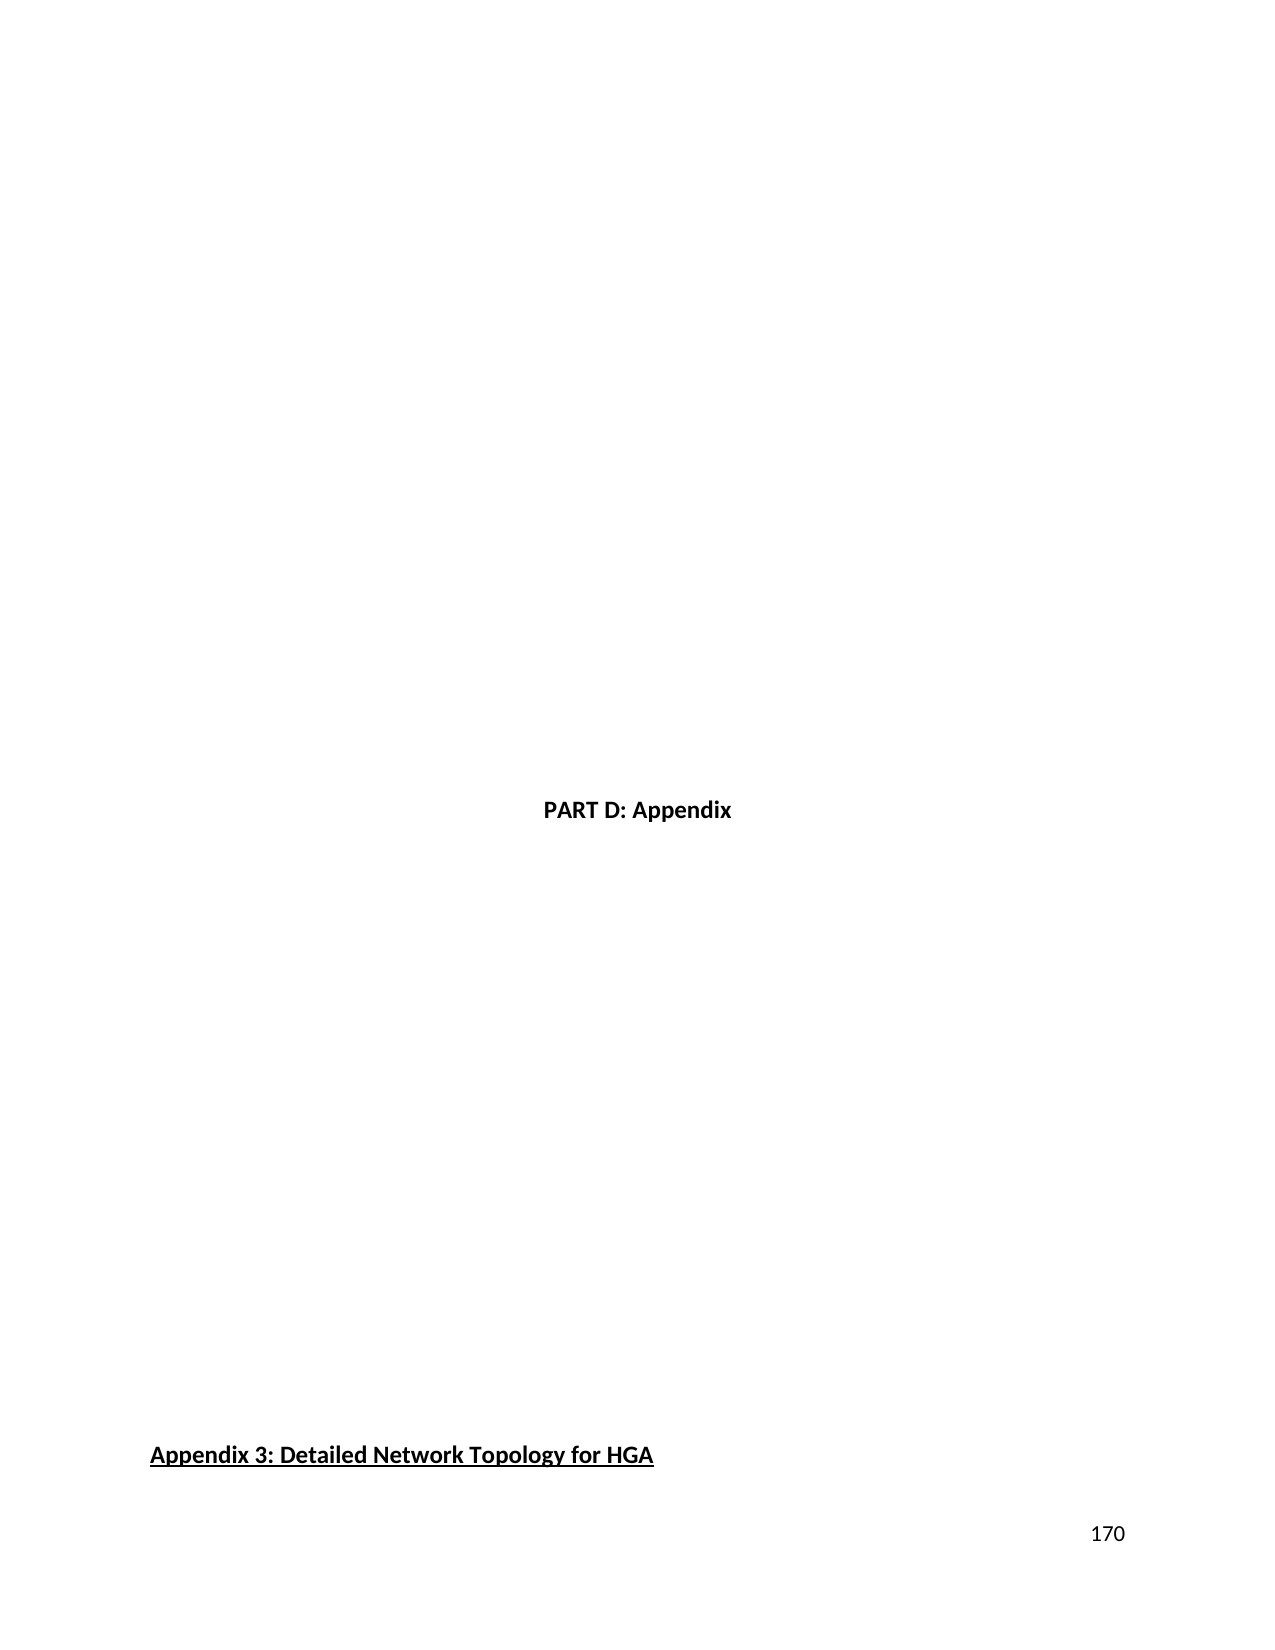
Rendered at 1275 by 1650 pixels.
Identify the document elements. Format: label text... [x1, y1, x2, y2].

text Appendix 3: Detailed Network Topology for HGA [150, 1439, 1125, 1470]
text PART D: Appendix [150, 794, 1125, 825]
